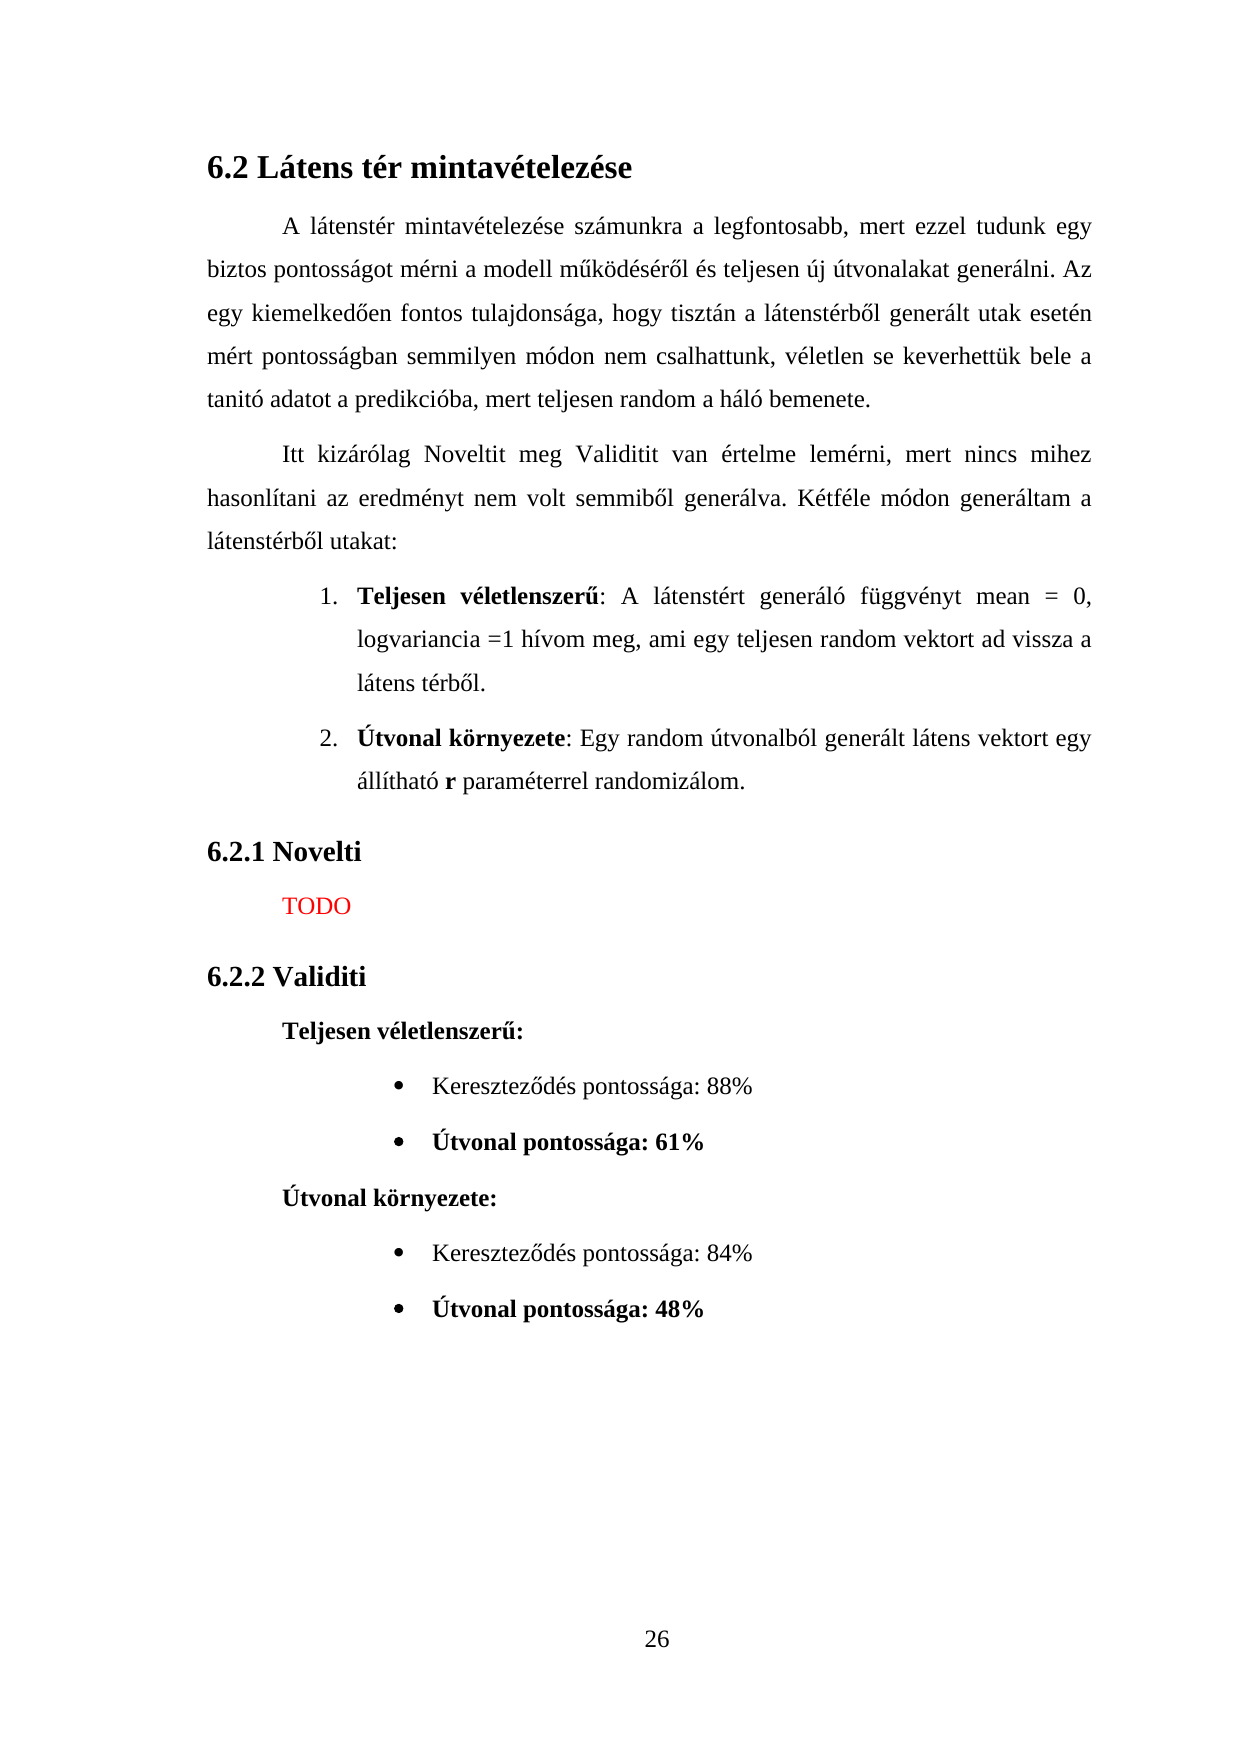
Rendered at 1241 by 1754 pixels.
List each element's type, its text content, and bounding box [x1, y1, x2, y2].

list Útvonal környezete: Egy random útvonalból generált látens vektort egy állítható r paraméterrel randomizálom. [319, 723, 1092, 795]
text TODO [207, 891, 1092, 920]
subtitle Látens tér mintavételezése [207, 148, 1092, 186]
text Itt kizárólag Noveltit meg Validitit van értelme lemérni, mert nincs mihez hasonlítani az eredményt nem volt semmiből generálva. Kétféle módon generáltam a látenstérből utakat: [207, 439, 1092, 554]
text A látenstér mintavételezése számunkra a legfontosabb, mert ezzel tudunk egy biztos pontosságot mérni a modell működéséről és teljesen új útvonalakat generálni. Az egy kiemelkedően fontos tulajdonsága, hogy tisztán a látenstérből generált utak esetén mért pontosságban semmilyen módon nem csalhattunk, véletlen se keverhettük bele a tanitó adatot a predikcióba, mert teljesen random a háló bemenete. [207, 211, 1092, 413]
list Útvonal pontossága: 48% [394, 1294, 1092, 1323]
text Útvonal környezete: [207, 1183, 1092, 1211]
list Kereszteződés pontossága: 88% [394, 1071, 1092, 1100]
text Teljesen véletlenszerű: [207, 1016, 1092, 1044]
subtitle Validiti [207, 959, 1092, 993]
list Kereszteződés pontossága: 84% [394, 1238, 1092, 1267]
list Útvonal pontossága: 61% [394, 1127, 1092, 1156]
subtitle Novelti [207, 834, 1092, 868]
list Teljesen véletlenszerű: A látenstért generáló függvényt mean = 0, logvariancia =1 hívom meg, ami egy teljesen random vektort ad vissza a látens térből. [319, 581, 1092, 696]
